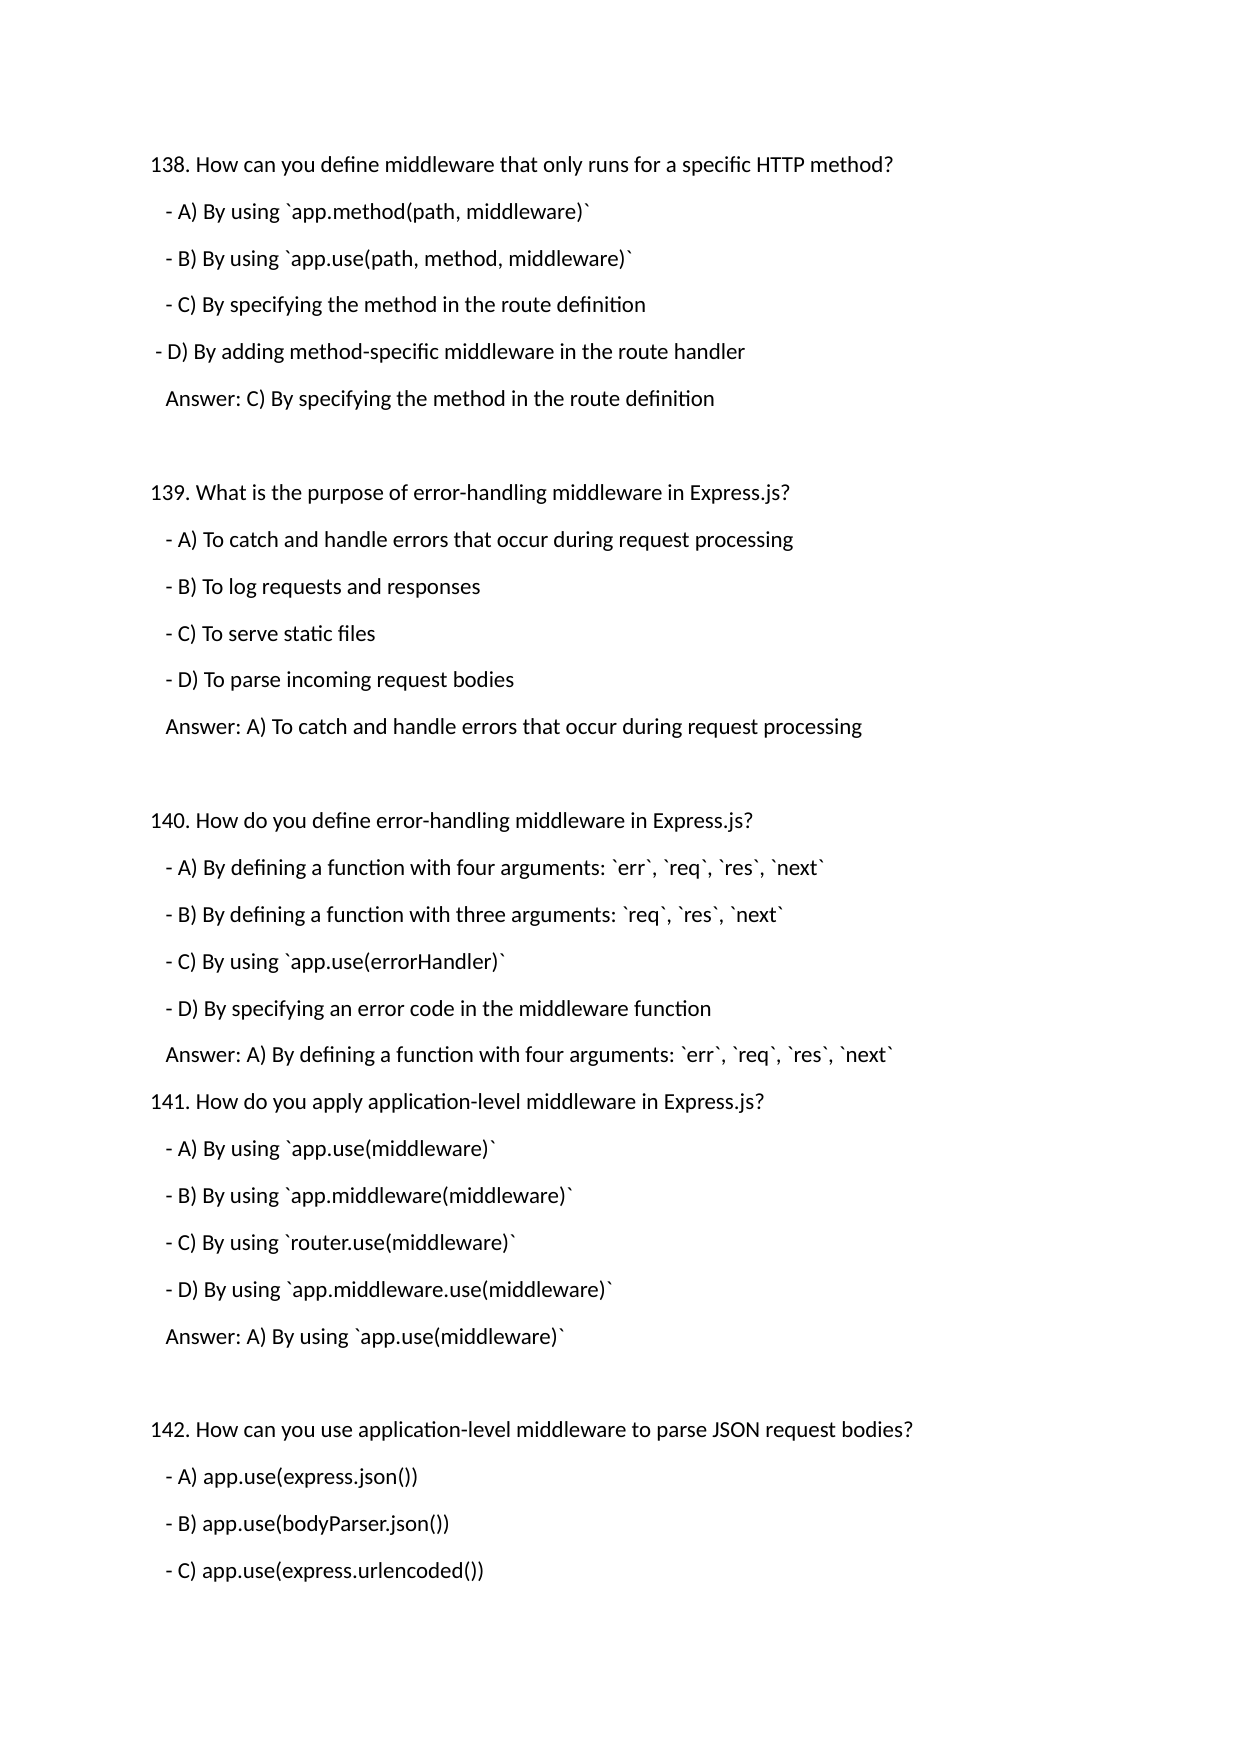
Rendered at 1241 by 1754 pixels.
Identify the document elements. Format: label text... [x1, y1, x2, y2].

text - D) By adding method-specific middleware in the route handler [150, 337, 1090, 366]
text - C) By using `app.use(errorHandler)` [150, 947, 1090, 975]
text - B) app.use(bodyParser.json()) [150, 1509, 1090, 1537]
text 140. How do you define error-handling middleware in Express.js? [150, 806, 1090, 834]
text 142. How can you use application-level middleware to parse JSON request bodies? [150, 1416, 1090, 1444]
text - C) By using `router.use(middleware)` [150, 1228, 1090, 1256]
text Answer: A) To catch and handle errors that occur during request processing [150, 712, 1090, 741]
text - B) By defining a function with three arguments: `req`, `res`, `next` [150, 900, 1090, 928]
text - A) To catch and handle errors that occur during request processing [150, 525, 1090, 553]
text Answer: C) By specifying the method in the route definition [150, 384, 1090, 412]
text - A) app.use(express.json()) [150, 1462, 1090, 1491]
text - C) app.use(express.urlencoded()) [150, 1556, 1090, 1584]
text - C) To serve static files [150, 619, 1090, 647]
text - D) By using `app.middleware.use(middleware)` [150, 1275, 1090, 1303]
text Answer: A) By using `app.use(middleware)` [150, 1322, 1090, 1350]
text 138. How can you define middleware that only runs for a specific HTTP method? [150, 150, 1090, 178]
text - A) By defining a function with four arguments: `err`, `req`, `res`, `next` [150, 853, 1090, 881]
text - C) By specifying the method in the route definition [150, 291, 1090, 319]
text - D) To parse incoming request bodies [150, 666, 1090, 694]
text 141. How do you apply application-level middleware in Express.js? [150, 1087, 1090, 1116]
text - A) By using `app.use(middleware)` [150, 1134, 1090, 1162]
text - B) By using `app.middleware(middleware)` [150, 1181, 1090, 1209]
text - D) By specifying an error code in the middleware function [150, 994, 1090, 1022]
text 139. What is the purpose of error-handling middleware in Express.js? [150, 478, 1090, 506]
text - B) By using `app.use(path, method, middleware)` [150, 244, 1090, 272]
text - B) To log requests and responses [150, 572, 1090, 600]
text - A) By using `app.method(path, middleware)` [150, 197, 1090, 225]
text Answer: A) By defining a function with four arguments: `err`, `req`, `res`, `next` [150, 1041, 1090, 1069]
